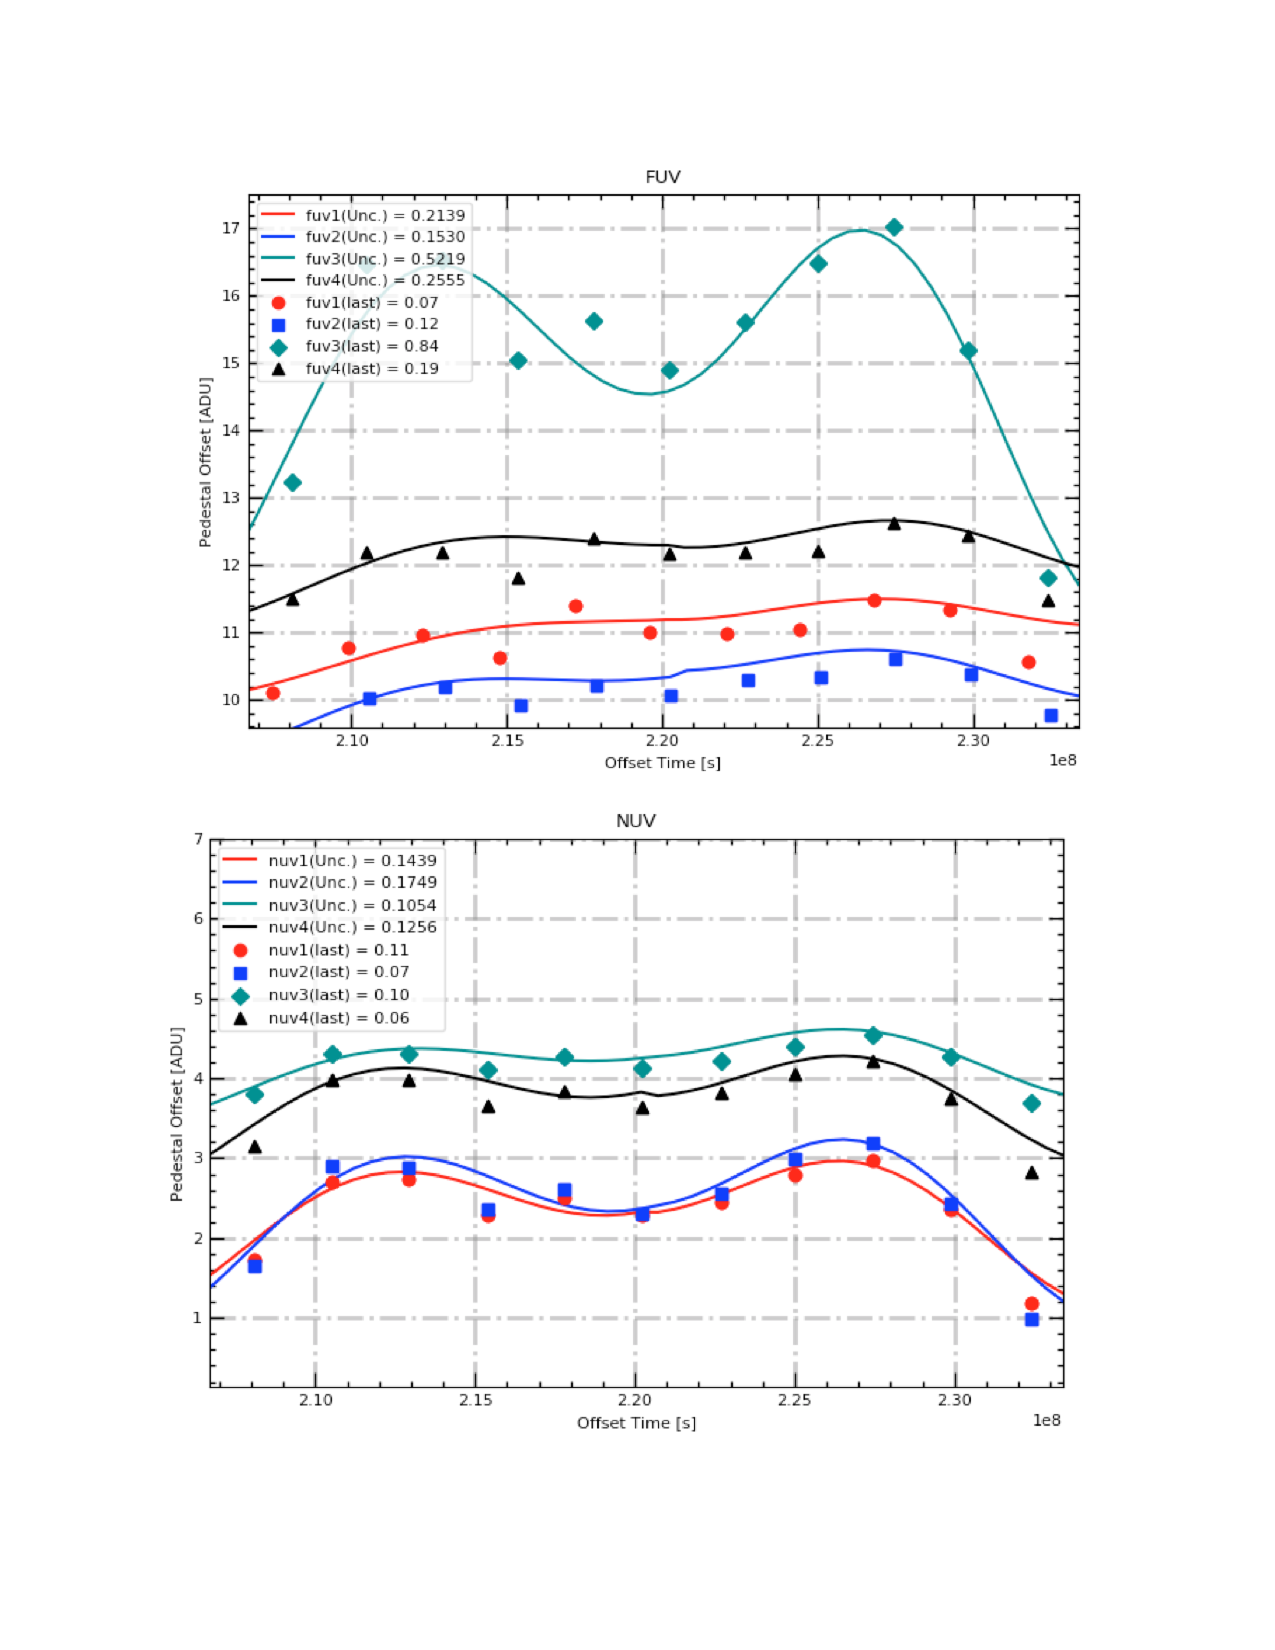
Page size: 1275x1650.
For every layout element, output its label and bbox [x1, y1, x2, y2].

picture [150, 150, 1125, 1457]
